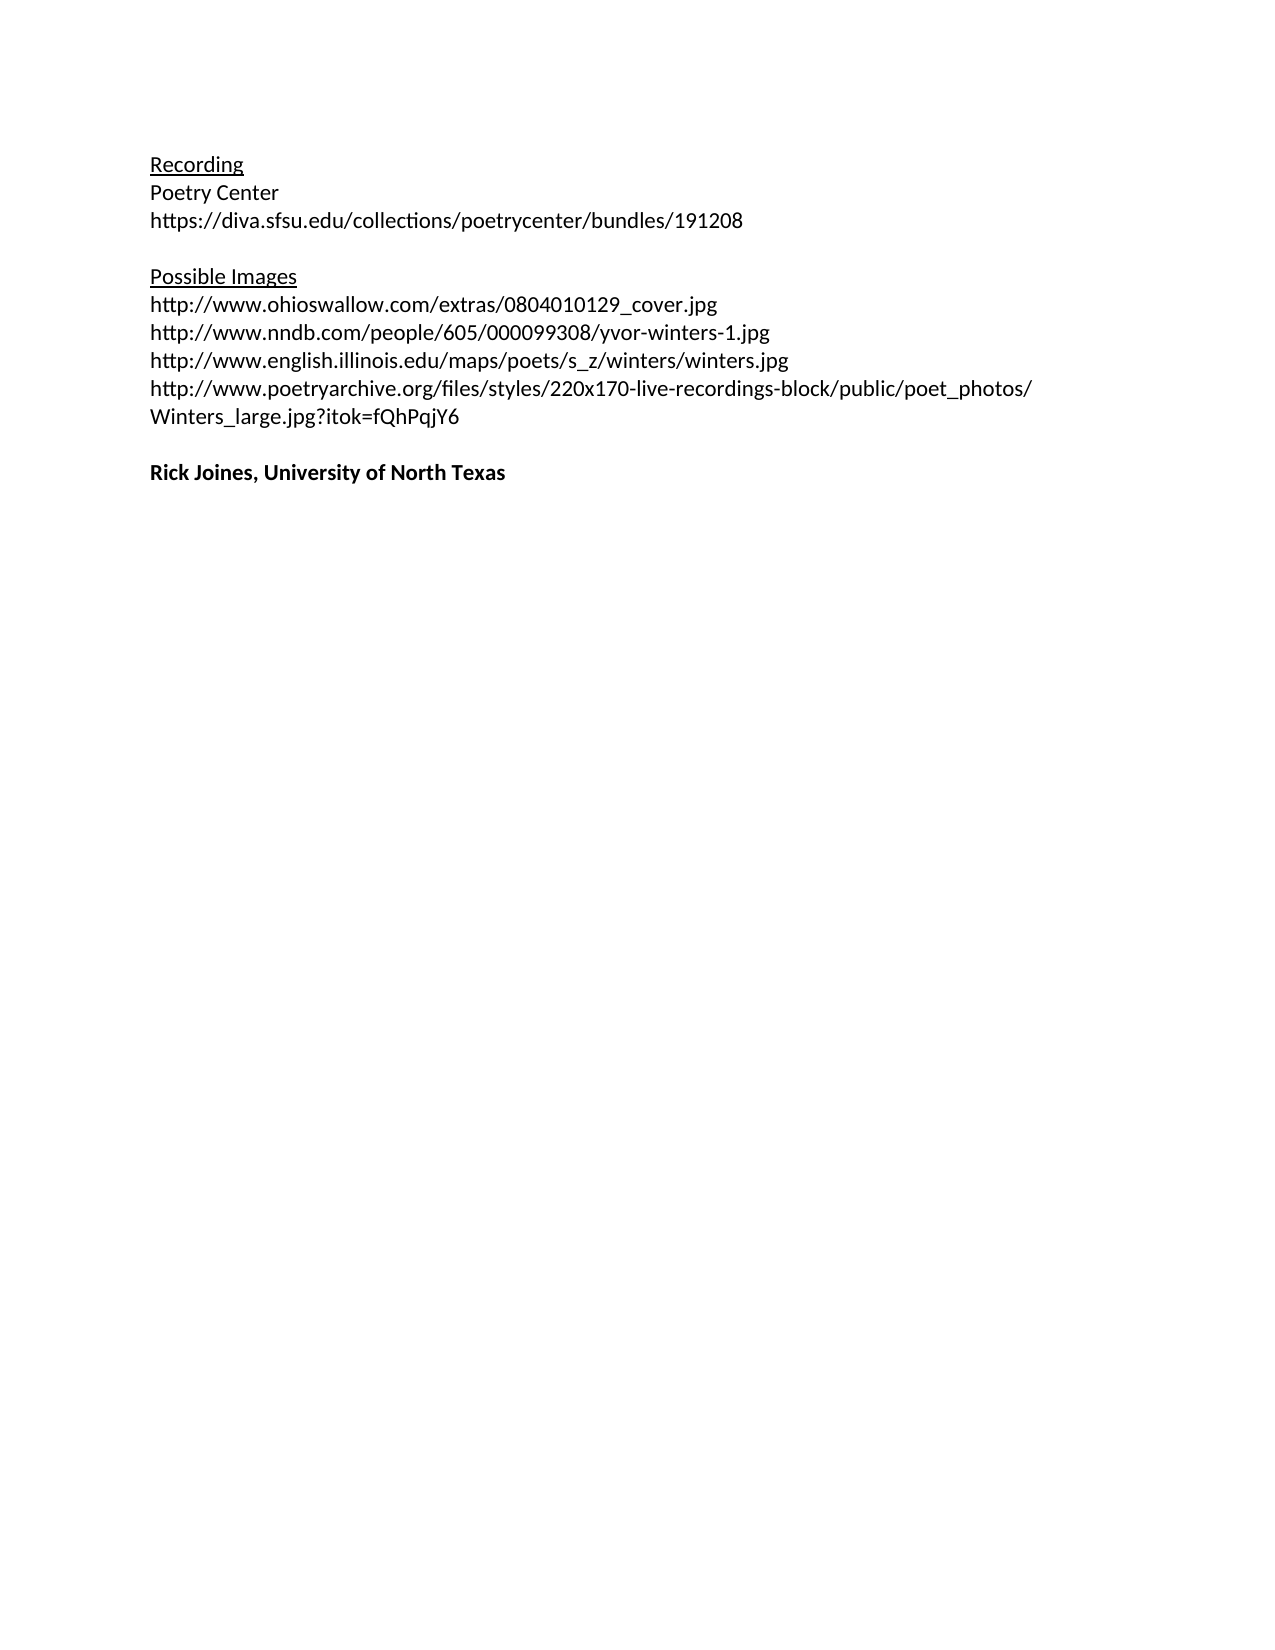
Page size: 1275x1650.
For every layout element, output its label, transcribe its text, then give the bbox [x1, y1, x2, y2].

text Possible Images [150, 262, 1125, 290]
text http://www.nndb.com/people/605/000099308/yvor-winters-1.jpg [150, 318, 1125, 346]
text http://www.ohioswallow.com/extras/0804010129_cover.jpg [150, 290, 1125, 318]
text Rick Joines, University of North Texas [150, 458, 1125, 486]
text Poetry Center [150, 178, 1125, 206]
text http://www.poetryarchive.org/files/styles/220x170-live-recordings-block/public/poet_photos/Winters_large.jpg?itok=fQhPqjY6 [150, 374, 1125, 430]
text https://diva.sfsu.edu/collections/poetrycenter/bundles/191208 [150, 206, 1125, 234]
text Recording [150, 150, 1125, 178]
text http://www.english.illinois.edu/maps/poets/s_z/winters/winters.jpg [150, 346, 1125, 374]
